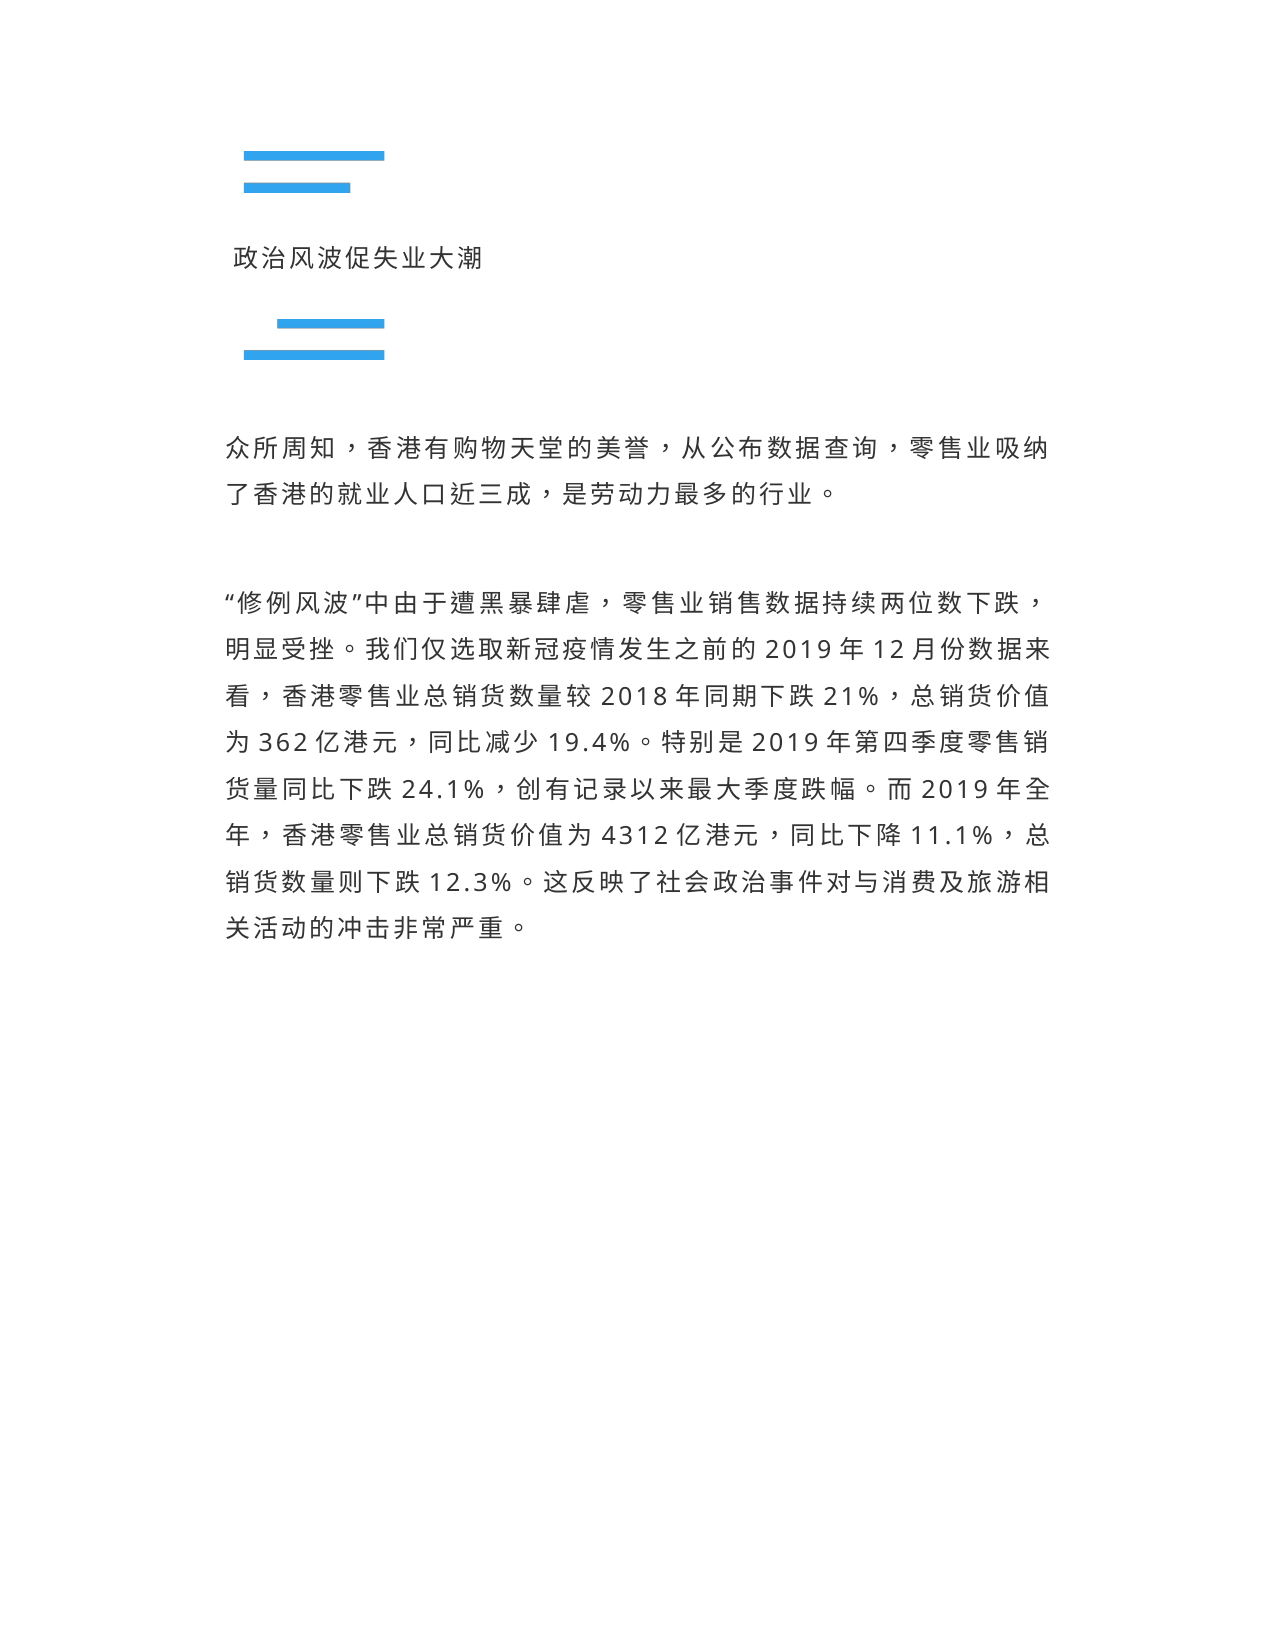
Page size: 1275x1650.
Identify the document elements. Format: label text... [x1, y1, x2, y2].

picture [243, 319, 385, 360]
picture [243, 151, 385, 193]
text “修例风波”中由于遭黑暴肆虐，零售业销售数据持续两位数下跌，明显受挫。我们仅选取新冠疫情发生之前的2019年12月份数据来看，香港零售业总销货数量较2018年同期下跌21%，总销货价值为362亿港元，同比减少19.4%。特别是2019年第四季度零售销货量同比下跌24.1%，创有记录以来最大季度跌幅。而2019年全年，香港零售业总销货价值为4312亿港元，同比下降11.1%，总销货数量则下跌12.3%。这反映了社会政治事件对与消费及旅游相关活动的冲击非常严重。 [225, 573, 1050, 945]
text 众所周知，香港有购物天堂的美誉，从公布数据查询，零售业吸纳了香港的就业人口近三成，是劳动力最多的行业。 [225, 418, 1050, 511]
text 政治风波促失业大潮 [233, 235, 1042, 275]
